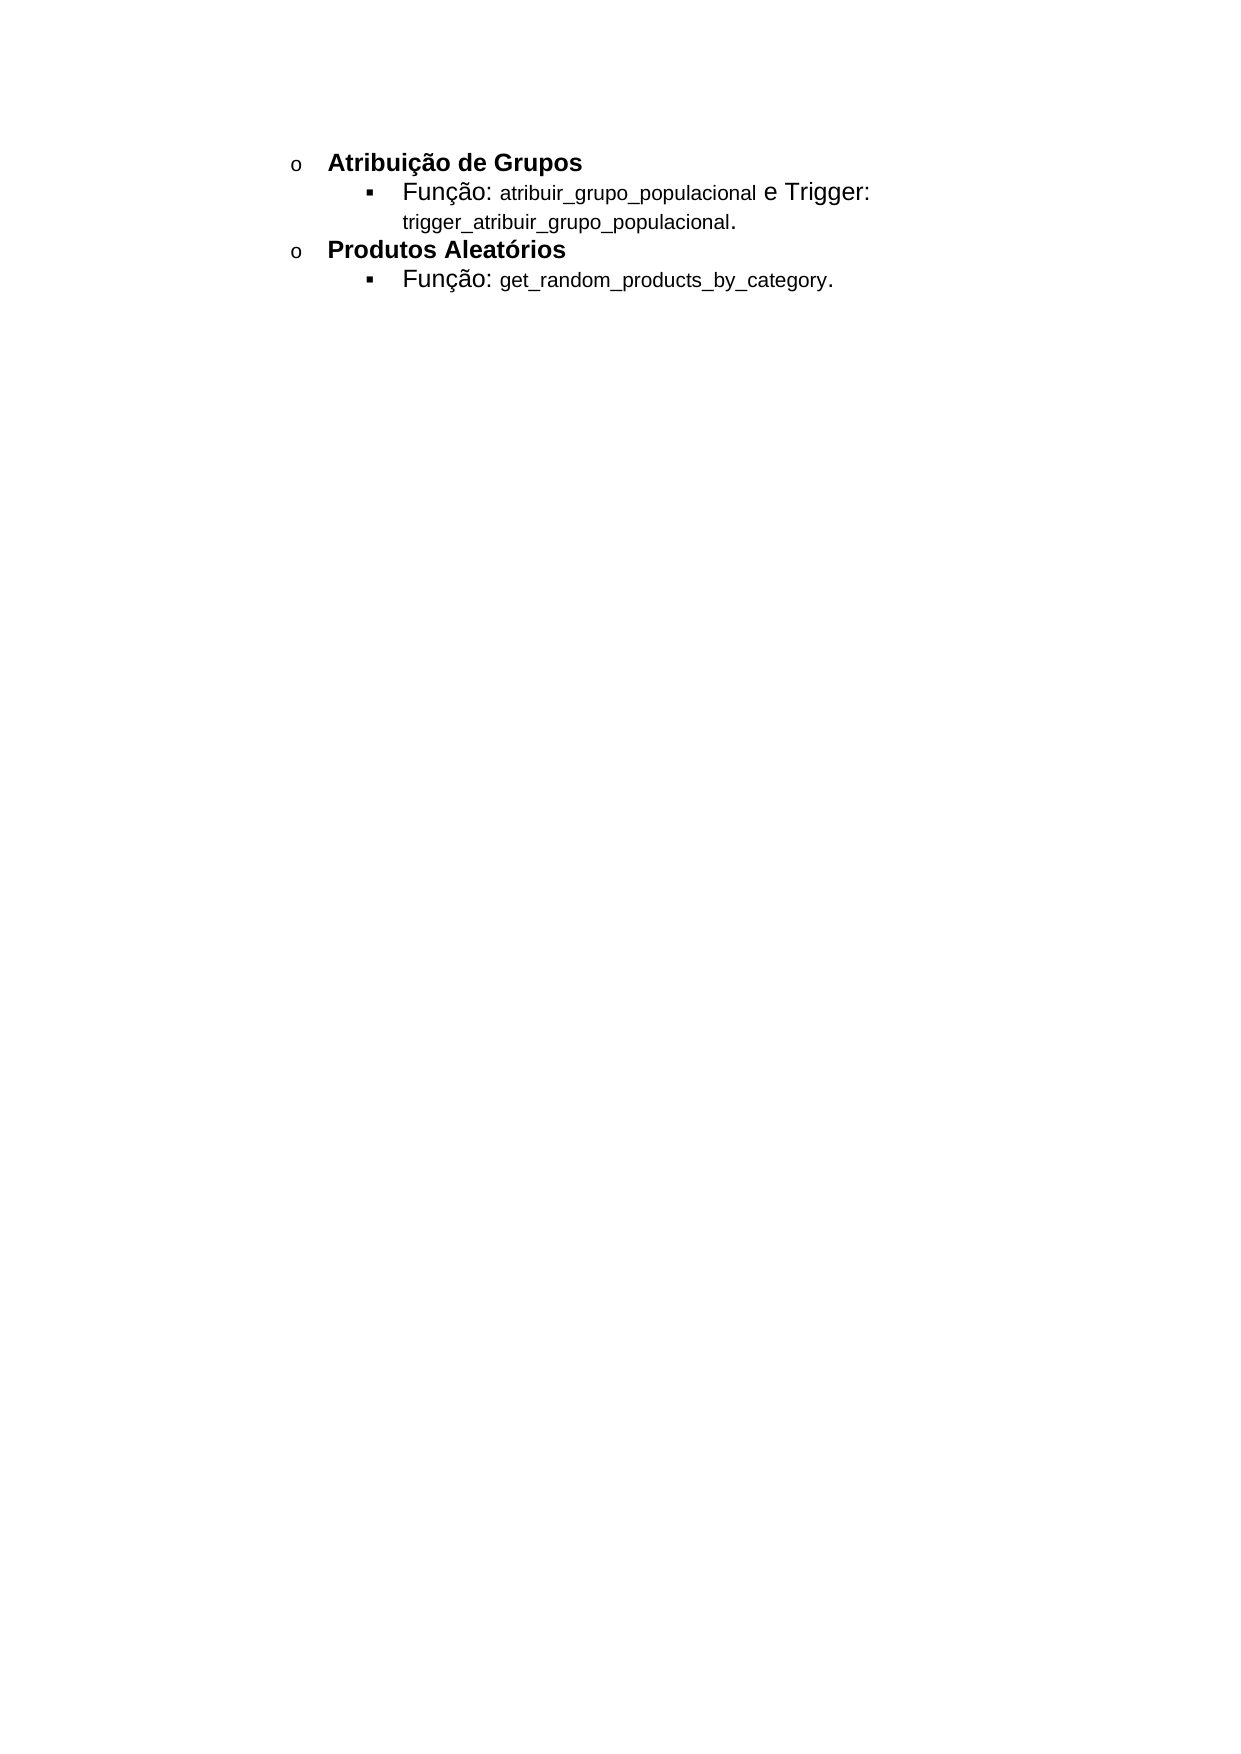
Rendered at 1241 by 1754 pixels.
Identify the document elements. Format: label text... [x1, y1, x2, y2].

list Função: atribuir_grupo_populacional e Trigger: trigger_atribuir_grupo_populacional. [365, 177, 1063, 235]
list Atribuição de Grupos [290, 148, 1063, 177]
list Produtos Aleatórios [290, 235, 1063, 264]
list Função: get_random_products_by_category. [365, 264, 1063, 293]
